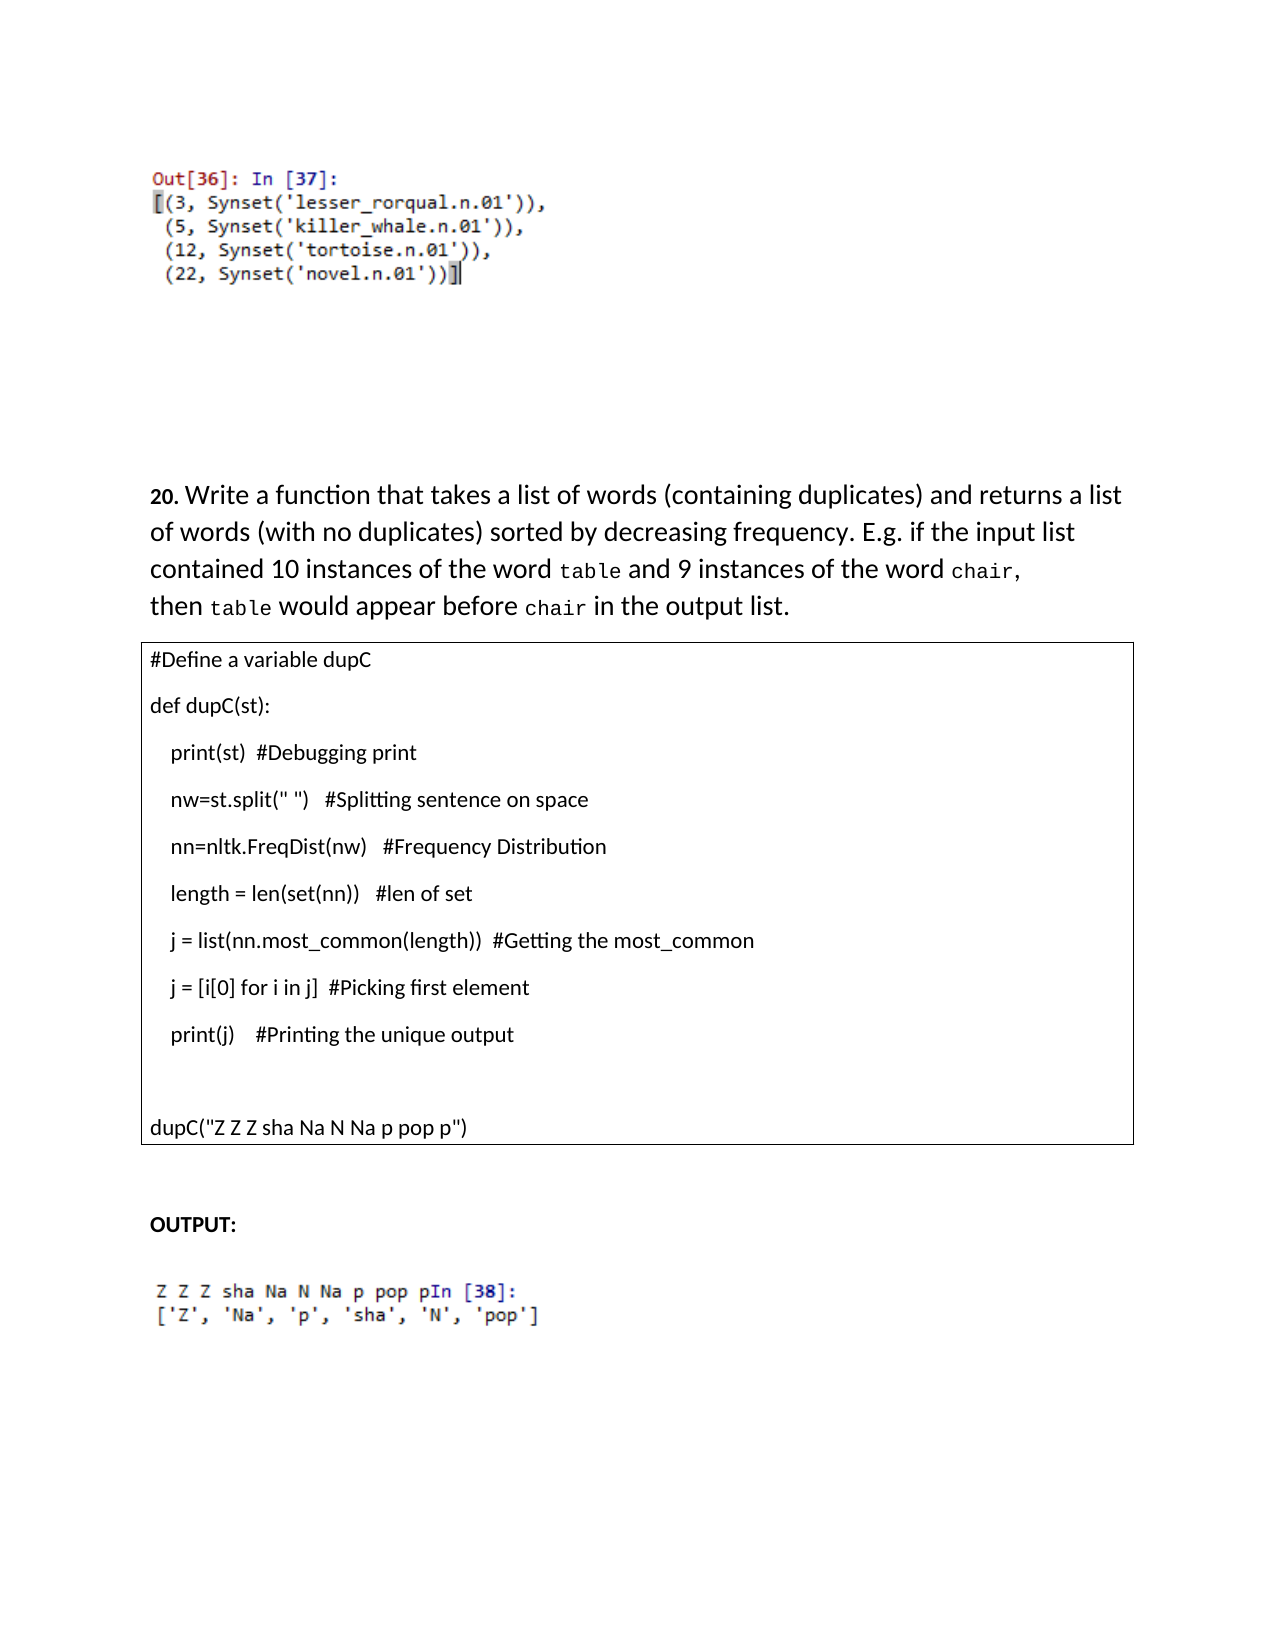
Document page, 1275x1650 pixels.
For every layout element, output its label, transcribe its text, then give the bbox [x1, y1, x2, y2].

text j = list(nn.most_common(length)) #Getting the most_common [142, 923, 1133, 954]
text 20. Write a function that takes a list of words (containing duplicates) and returns a list of words (with no duplicates) sorted by decreasing frequency. E.g. if the input list contained 10 instances of the word table and 9 instances of the word chair, then table would appear before chair in the output list. [150, 477, 1125, 622]
text print(st) #Debugging print [142, 735, 1133, 767]
text nn=nltk.FreqDist(nw) #Frequency Distribution [142, 829, 1133, 860]
picture [150, 150, 624, 318]
text dupC("Z Z Z sha Na N Na p pop p") [142, 1110, 1133, 1144]
text OUTPUT: [150, 1210, 1125, 1238]
text print(j) #Printing the unique output [142, 1017, 1133, 1048]
text #Define a variable dupC [142, 643, 1133, 673]
text nw=st.split(" ") #Splitting sentence on space [142, 782, 1133, 813]
text def dupC(st): [142, 688, 1133, 720]
text length = len(set(nn)) #len of set [142, 876, 1133, 907]
picture [150, 1257, 714, 1348]
text j = [i[0] for i in j] #Picking first element [142, 970, 1133, 1001]
